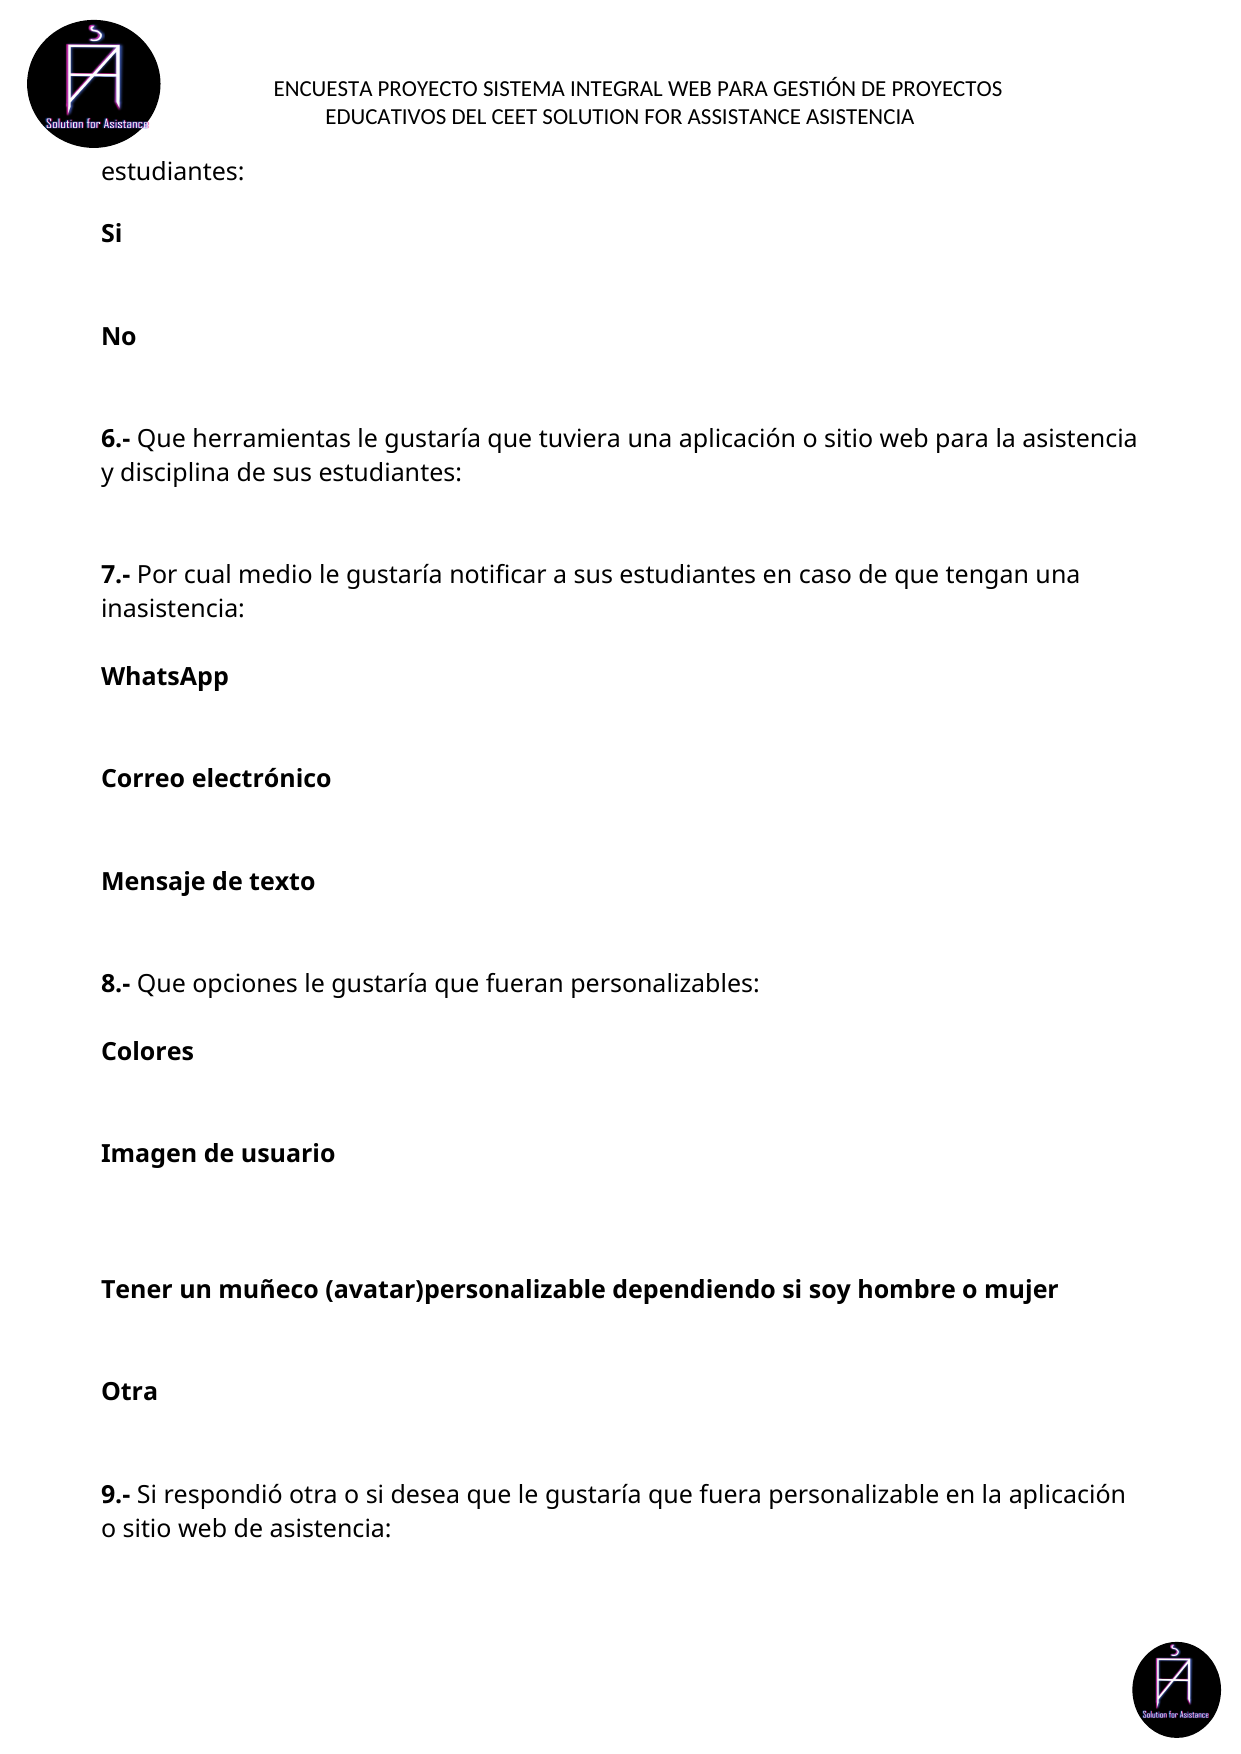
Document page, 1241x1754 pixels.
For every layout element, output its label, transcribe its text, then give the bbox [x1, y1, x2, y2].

picture [37, 0, 155, 151]
picture [1137, 1626, 1213, 1734]
